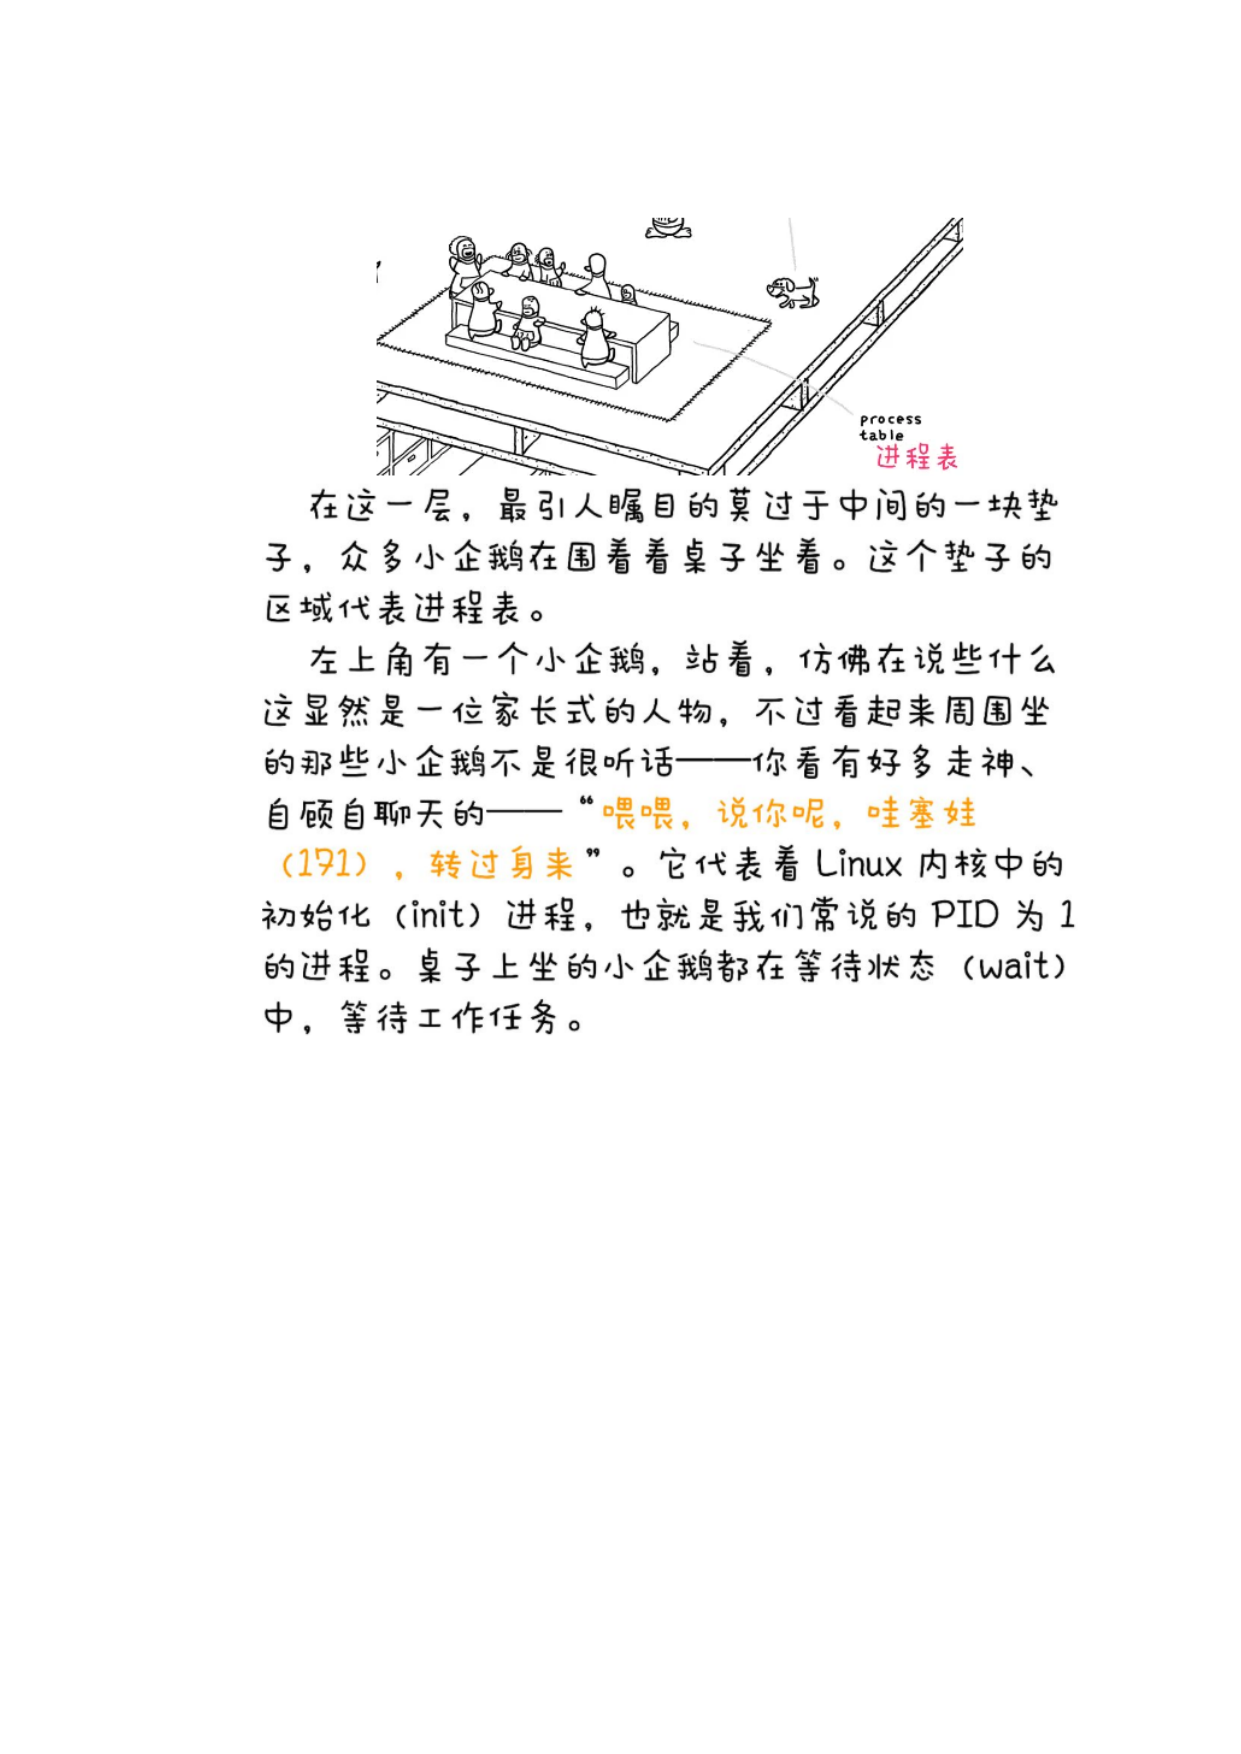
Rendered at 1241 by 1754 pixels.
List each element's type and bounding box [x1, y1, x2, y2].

picture [231, 177, 1097, 1057]
